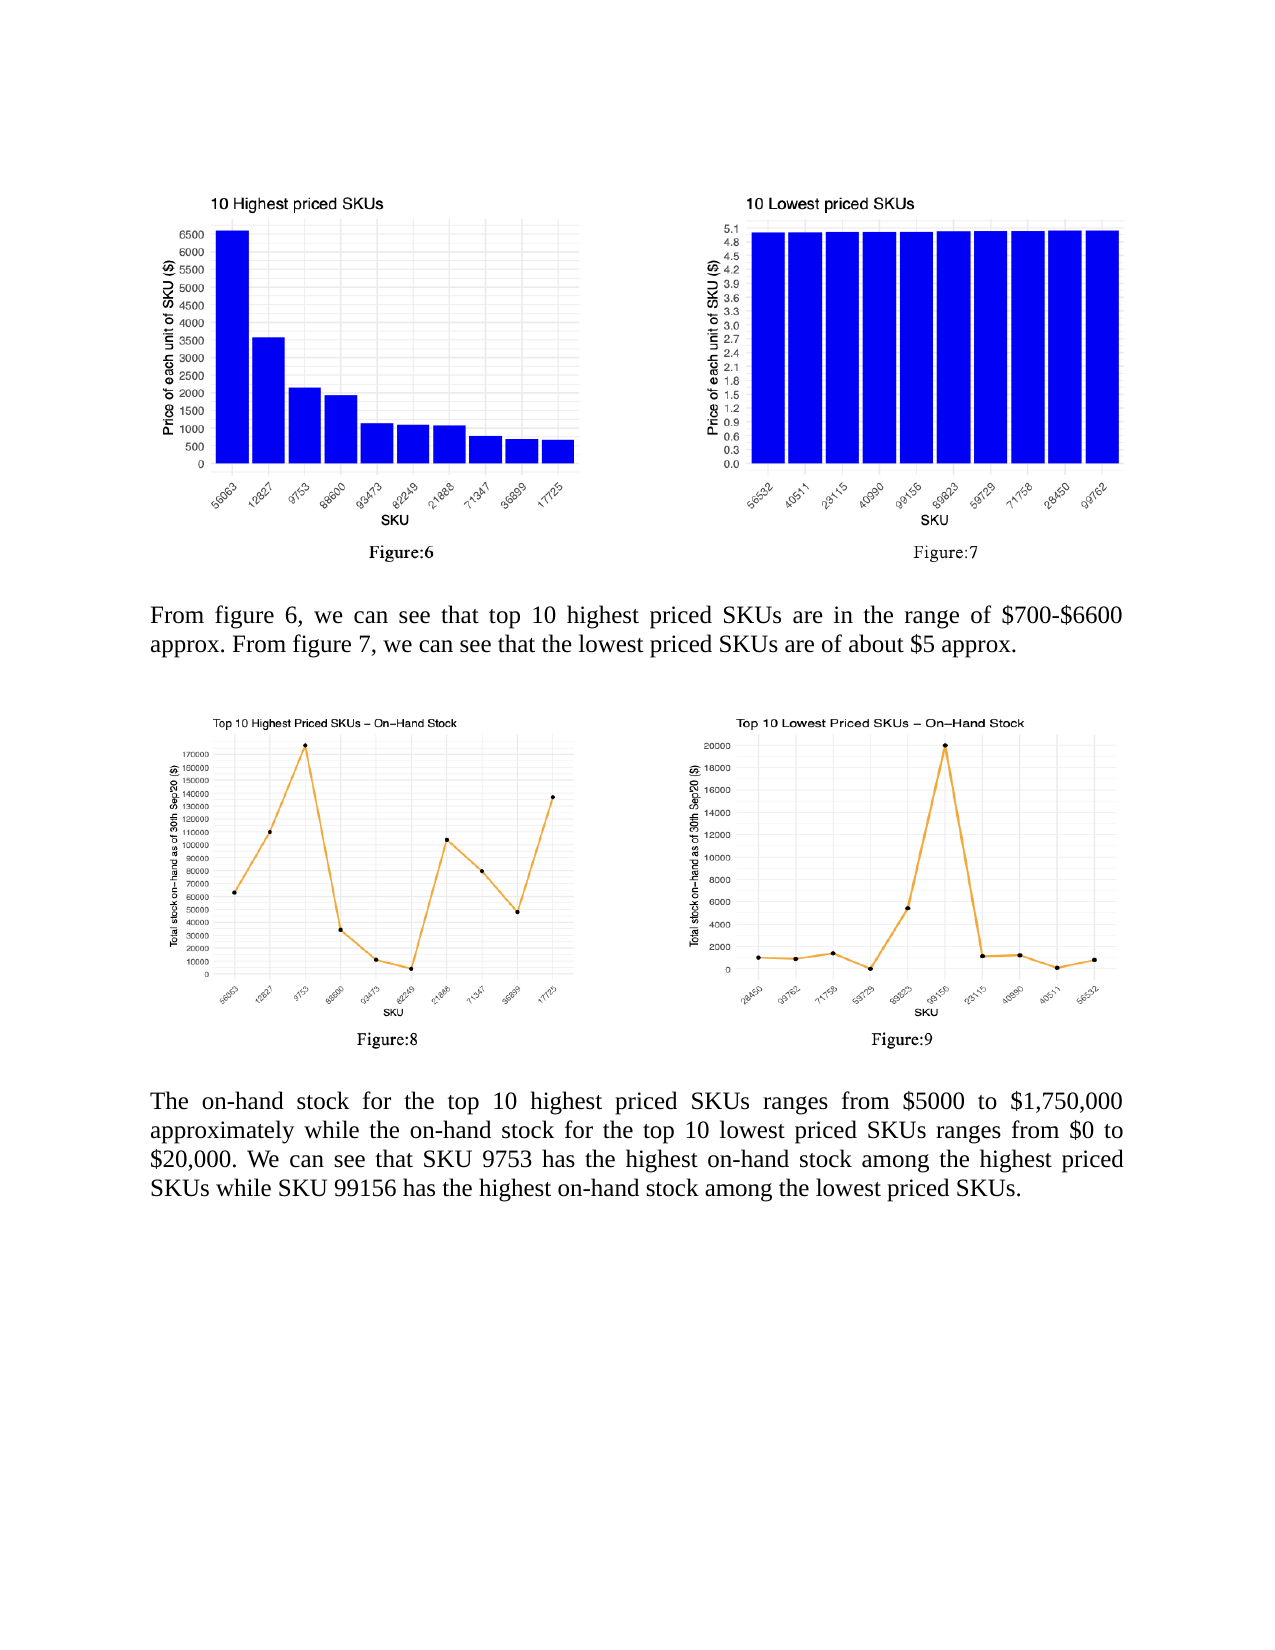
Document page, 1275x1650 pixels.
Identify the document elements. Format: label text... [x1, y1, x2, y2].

text From figure 6, we can see that top 10 highest priced SKUs are in the range of $700-$6600 approx. From figure 7, we can see that the lowest priced SKUs are of about $5 approx. [150, 600, 1125, 658]
text The on-hand stock for the top 10 highest priced SKUs ranges from $5000 to $1,750,000 approximately while the on-hand stock for the top 10 lowest priced SKUs ranges from $0 to $20,000. We can see that SKU 9753 has the highest on-hand stock among the highest priced SKUs while SKU 99156 has the highest on-hand stock among the lowest priced SKUs. [150, 1086, 1125, 1201]
picture [150, 178, 1125, 572]
picture [150, 686, 1125, 1058]
